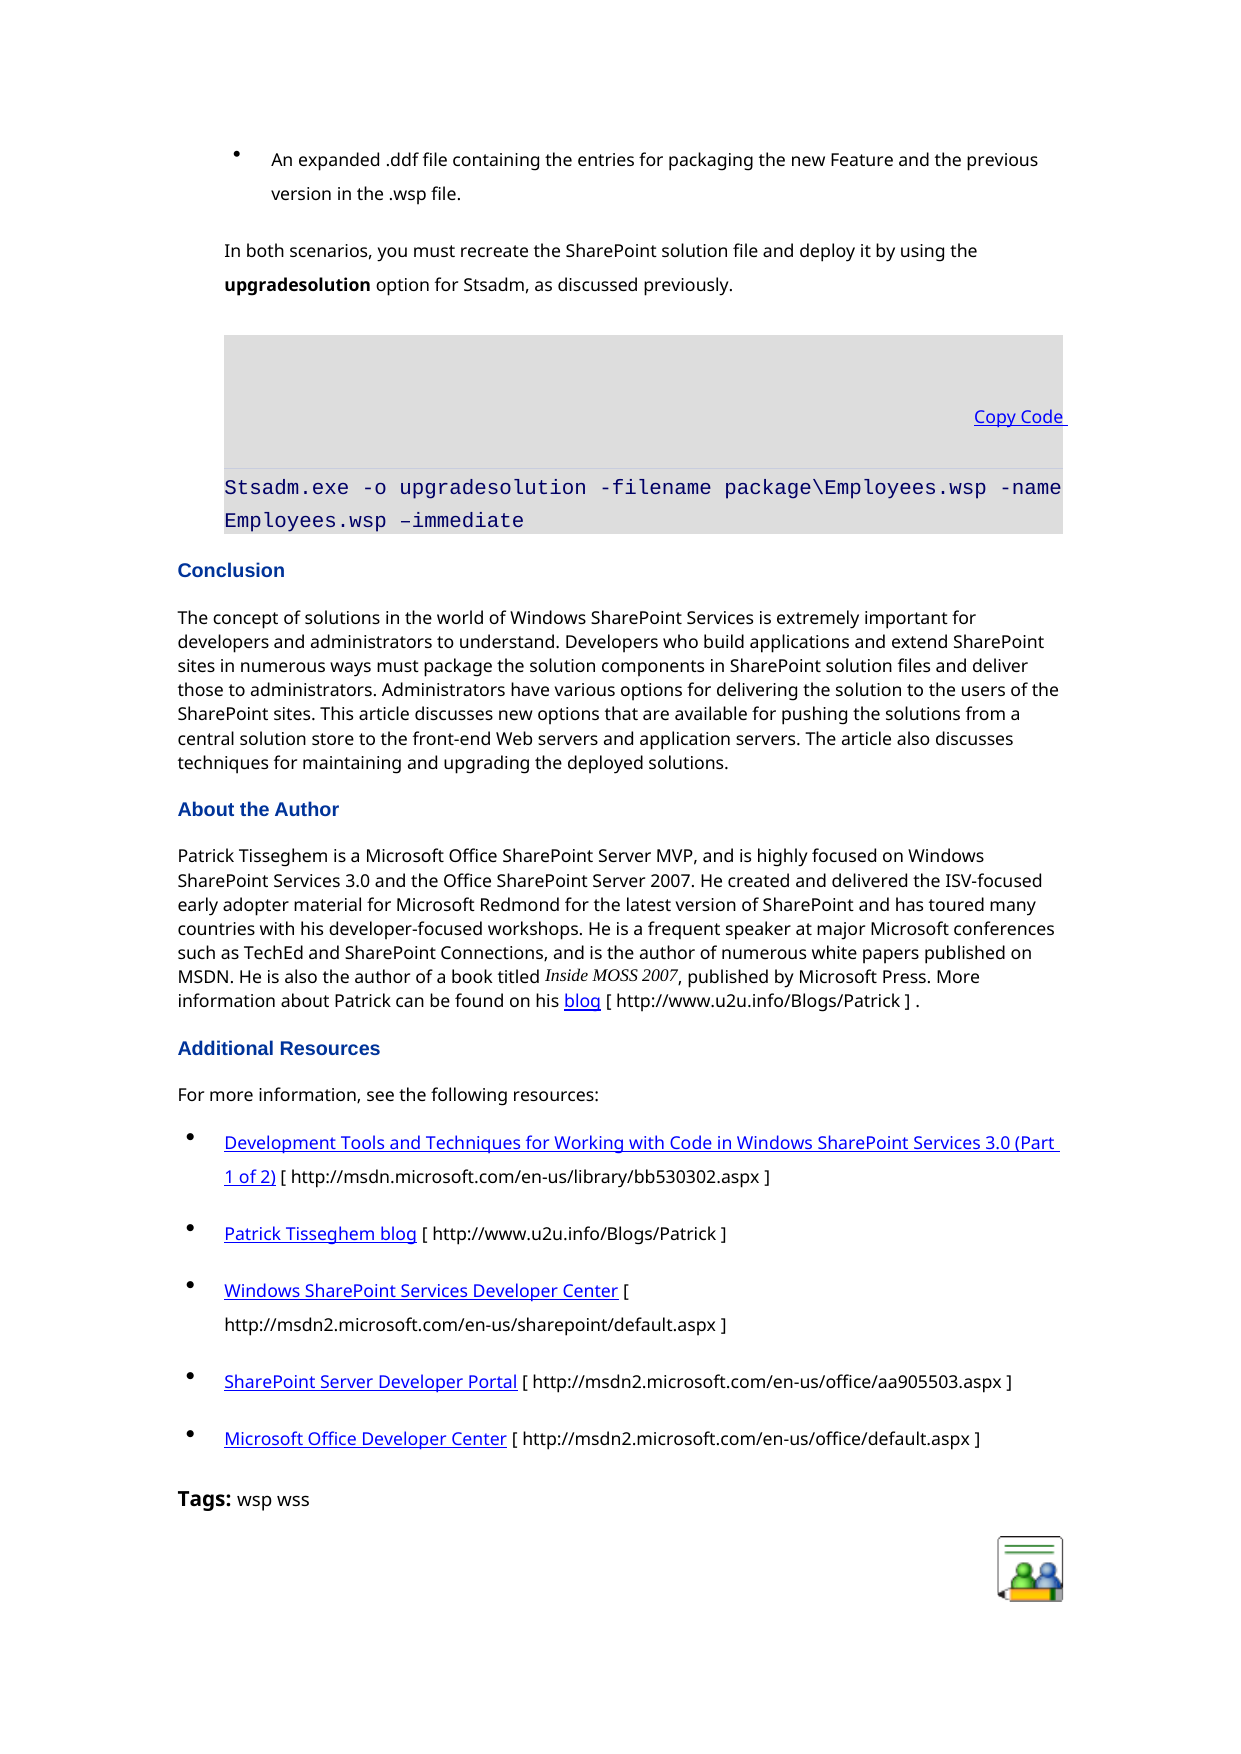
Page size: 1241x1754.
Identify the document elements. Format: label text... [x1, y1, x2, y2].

list Windows SharePoint Services Developer Center [ http://msdn2.microsoft.com/en-us/sharepoint/default.aspx ] [187, 1278, 1063, 1336]
text For more information, see the following resources: [177, 1083, 1063, 1107]
text Copy Code [224, 404, 1063, 429]
text In both scenarios, you must recreate the SharePoint solution file and deploy it by using the upgradesolution option for Stsadm, as discussed previously. [224, 238, 1063, 296]
list An expanded .ddf file containing the entries for packaging the new Feature and the previous version in the .wsp file. [233, 148, 1063, 206]
text Patrick Tisseghem is a Microsoft Office SharePoint Server MVP, and is highly focused on Windows SharePoint Services 3.0 and the Office SharePoint Server 2007. He created and delivered the ISV-focused early adopter material for Microsoft Redmond for the latest version of SharePoint and has toured many countries with his developer-focused workshops. He is a frequent speaker at major Microsoft conferences such as TechEd and SharePoint Connections, and is the author of numerous white papers published on MSDN. He is also the author of a book titled Inside MOSS 2007, published by Microsoft Press. More information about Patrick can be found on his blog [ http://www.u2u.info/Blogs/Patrick ] . [177, 844, 1063, 1013]
list SharePoint Server Developer Portal [ http://msdn2.microsoft.com/en-us/office/aa905503.aspx ] [187, 1369, 1063, 1393]
picture [997, 1536, 1064, 1602]
subtitle About the Author [177, 798, 1063, 821]
list Patrick Tisseghem blog [ http://www.u2u.info/Blogs/Patrick ] [187, 1221, 1063, 1245]
text Stsadm.exe -o upgradesolution -filename package\Employees.wsp -name Employees.wsp –immediate [224, 469, 1063, 534]
list Development Tools and Techniques for Working with Code in Windows SharePoint Services 3.0 (Part 1 of 2) [ http://msdn.microsoft.com/en-us/library/bb530302.aspx ] [187, 1130, 1063, 1188]
text The concept of solutions in the world of Windows SharePoint Services is extremely important for developers and administrators to understand. Developers who build applications and extend SharePoint sites in numerous ways must package the solution components in SharePoint solution files and deliver those to administrators. Administrators have various options for delivering the solution to the users of the SharePoint sites. This article discusses new options that are available for pushing the solutions from a central solution store to the front-end Web servers and application servers. The article also discusses techniques for maintaining and upgrading the deployed solutions. [177, 605, 1063, 774]
list Microsoft Office Developer Center [ http://msdn2.microsoft.com/en-us/office/default.aspx ] [187, 1427, 1063, 1451]
text Tags: wsp wss [177, 1484, 1063, 1512]
subtitle Additional Resources [177, 1037, 1063, 1059]
subtitle Conclusion [177, 559, 1063, 582]
